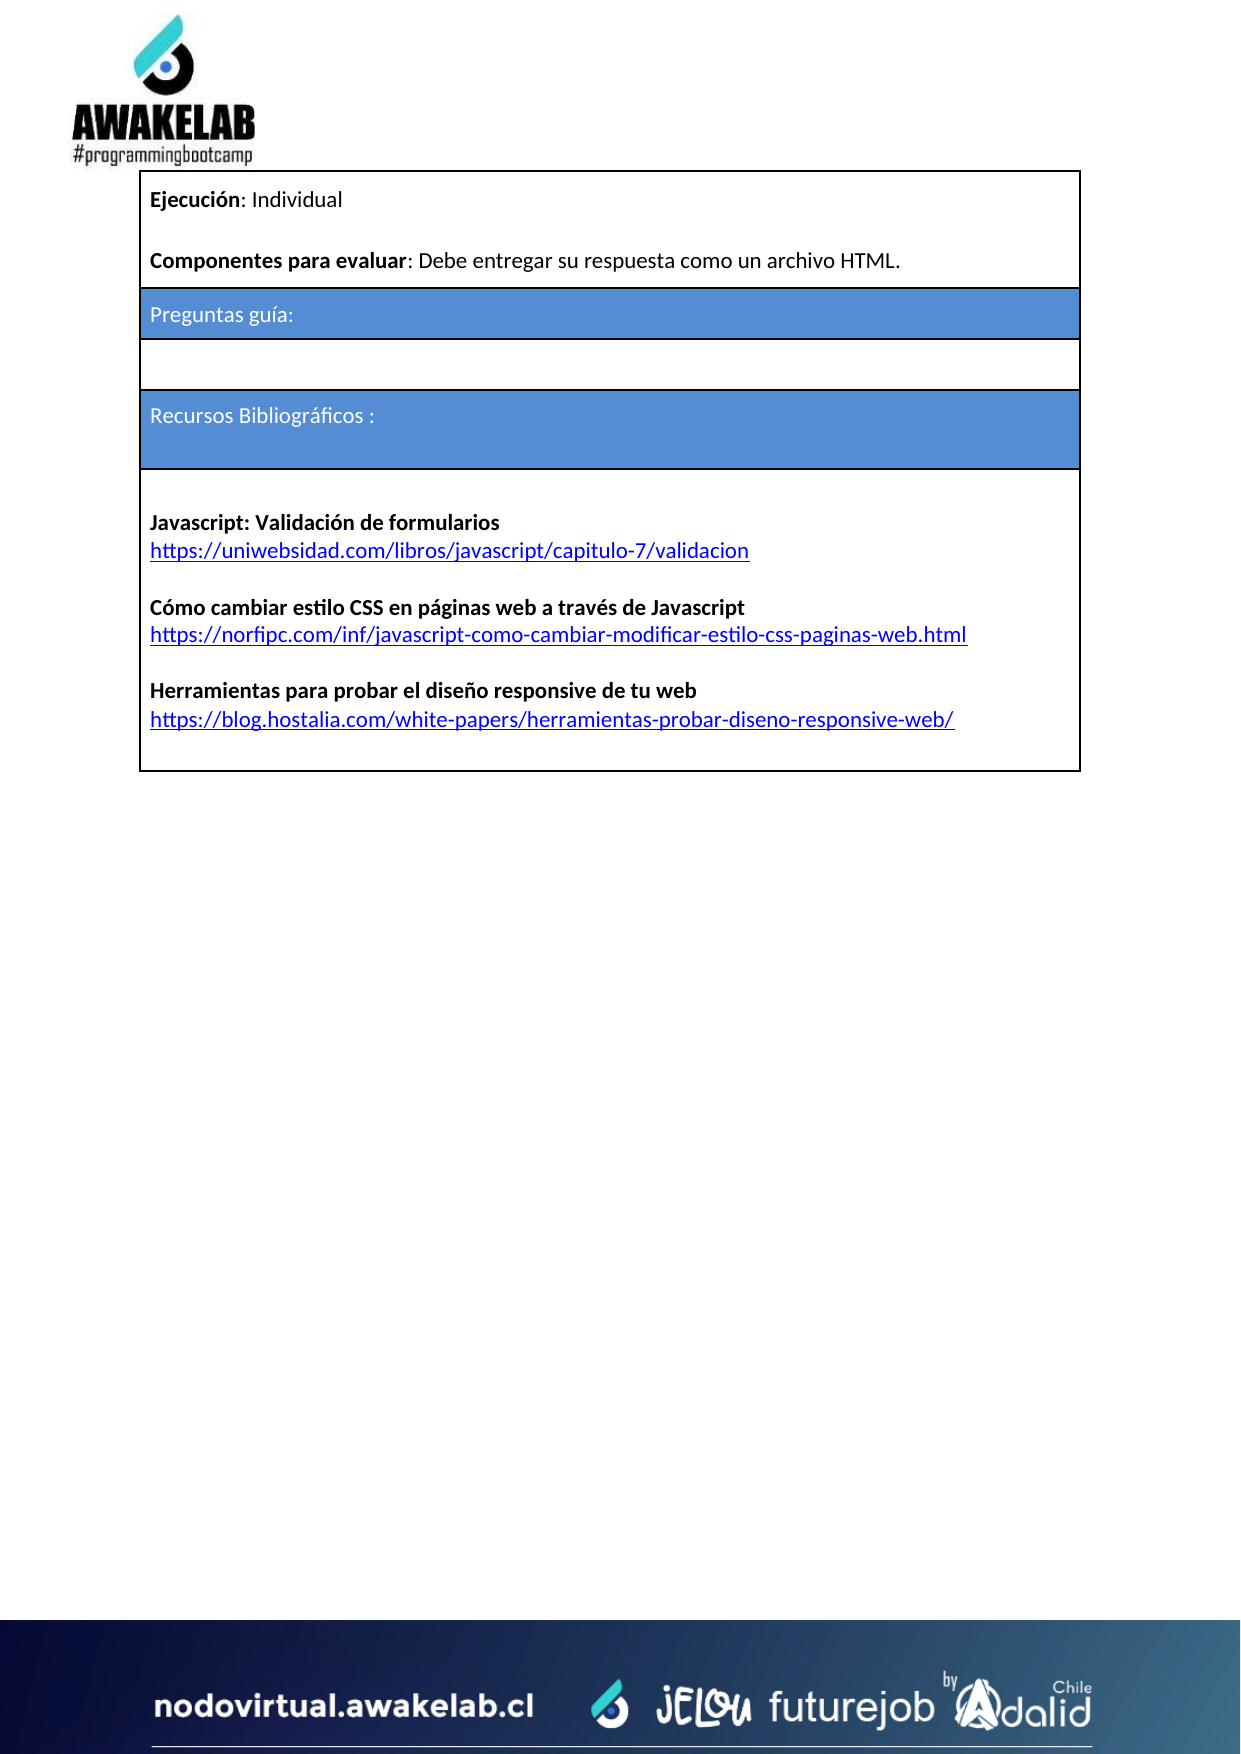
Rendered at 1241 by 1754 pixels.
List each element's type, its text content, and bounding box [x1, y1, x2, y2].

picture [0, 1620, 1241, 1754]
table_cell [141, 340, 1079, 389]
table_cell Javascript: Validación de formularios https://uniwebsidad.com/libros/javascript/capitulo-7/validacion Cómo cambiar estilo CSS en páginas web a través de Javascript https://norfipc.com/inf/javascript-como-cambiar-modificar-estilo-css-paginas-web.html Herramientas para probar el diseño responsive de tu web https://blog.hostalia.com/white-papers/herramientas-probar-diseno-responsive-web/ [141, 470, 1079, 769]
table_cell Ejecución: Individual Componentes para evaluar: Debe entregar su respuesta como un archivo HTML. [141, 172, 1079, 287]
table_cell Recursos Bibliográficos : [141, 391, 1079, 468]
table_cell Preguntas guía: [141, 289, 1079, 338]
picture [68, 13, 255, 171]
